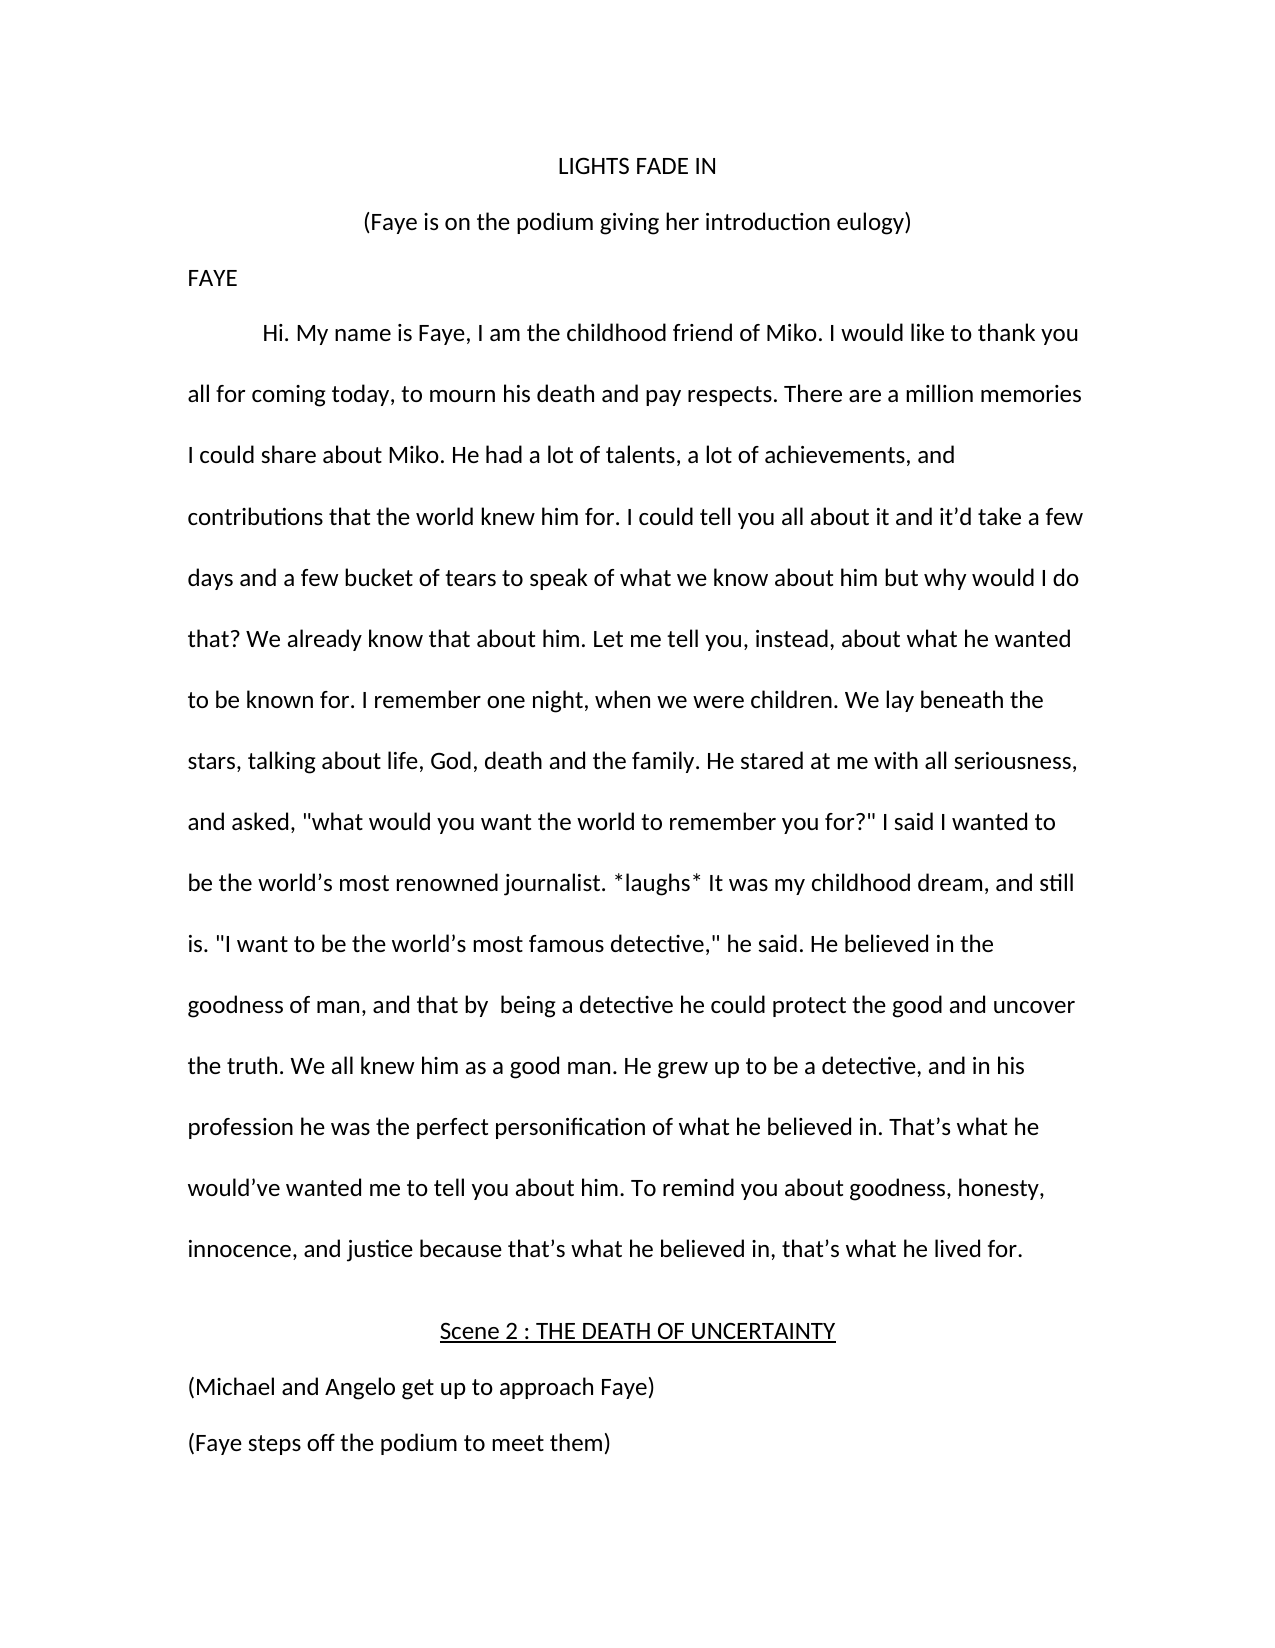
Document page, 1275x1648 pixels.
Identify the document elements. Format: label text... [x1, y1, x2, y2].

text (Faye is on the podium giving her introduction eulogy) [187, 206, 1088, 236]
text LIGHTS FADE IN [187, 150, 1088, 181]
text FAYE [187, 262, 1088, 292]
text (Faye steps off the podium to meet them) [187, 1427, 1088, 1457]
text Scene 2 : THE DEATH OF UNCERTAINTY [187, 1315, 1088, 1346]
text (Michael and Angelo get up to approach Faye) [187, 1371, 1088, 1401]
text Hi. My name is Faye, I am the childhood friend of Miko. I would like to thank you all for coming today, to mourn his death and pay respects. There are a million memories I could share about Miko. He had a lot of talents, a lot of achievements, and contributions that the world knew him for. I could tell you all about it and it’d take a few days and a few bucket of tears to speak of what we know about him but why would I do that? We already know that about him. Let me tell you, instead, about what he wanted to be known for. I remember one night, when we were children. We lay beneath the stars, talking about life, God, death and the family. He stared at me with all seriousness, and asked, "what would you want the world to remember you for?" I said I wanted to be the world’s most renowned journalist. *laughs* It was my childhood dream, and still is. "I want to be the world’s most famous detective," he said. He believed in the goodness of man, and that by being a detective he could protect the good and uncover the truth. We all knew him as a good man. He grew up to be a detective, and in his profession he was the perfect personification of what he believed in. That’s what he would’ve wanted me to tell you about him. To remind you about goodness, honesty, innocence, and justice because that’s what he believed in, that’s what he lived for. [187, 317, 1088, 1264]
